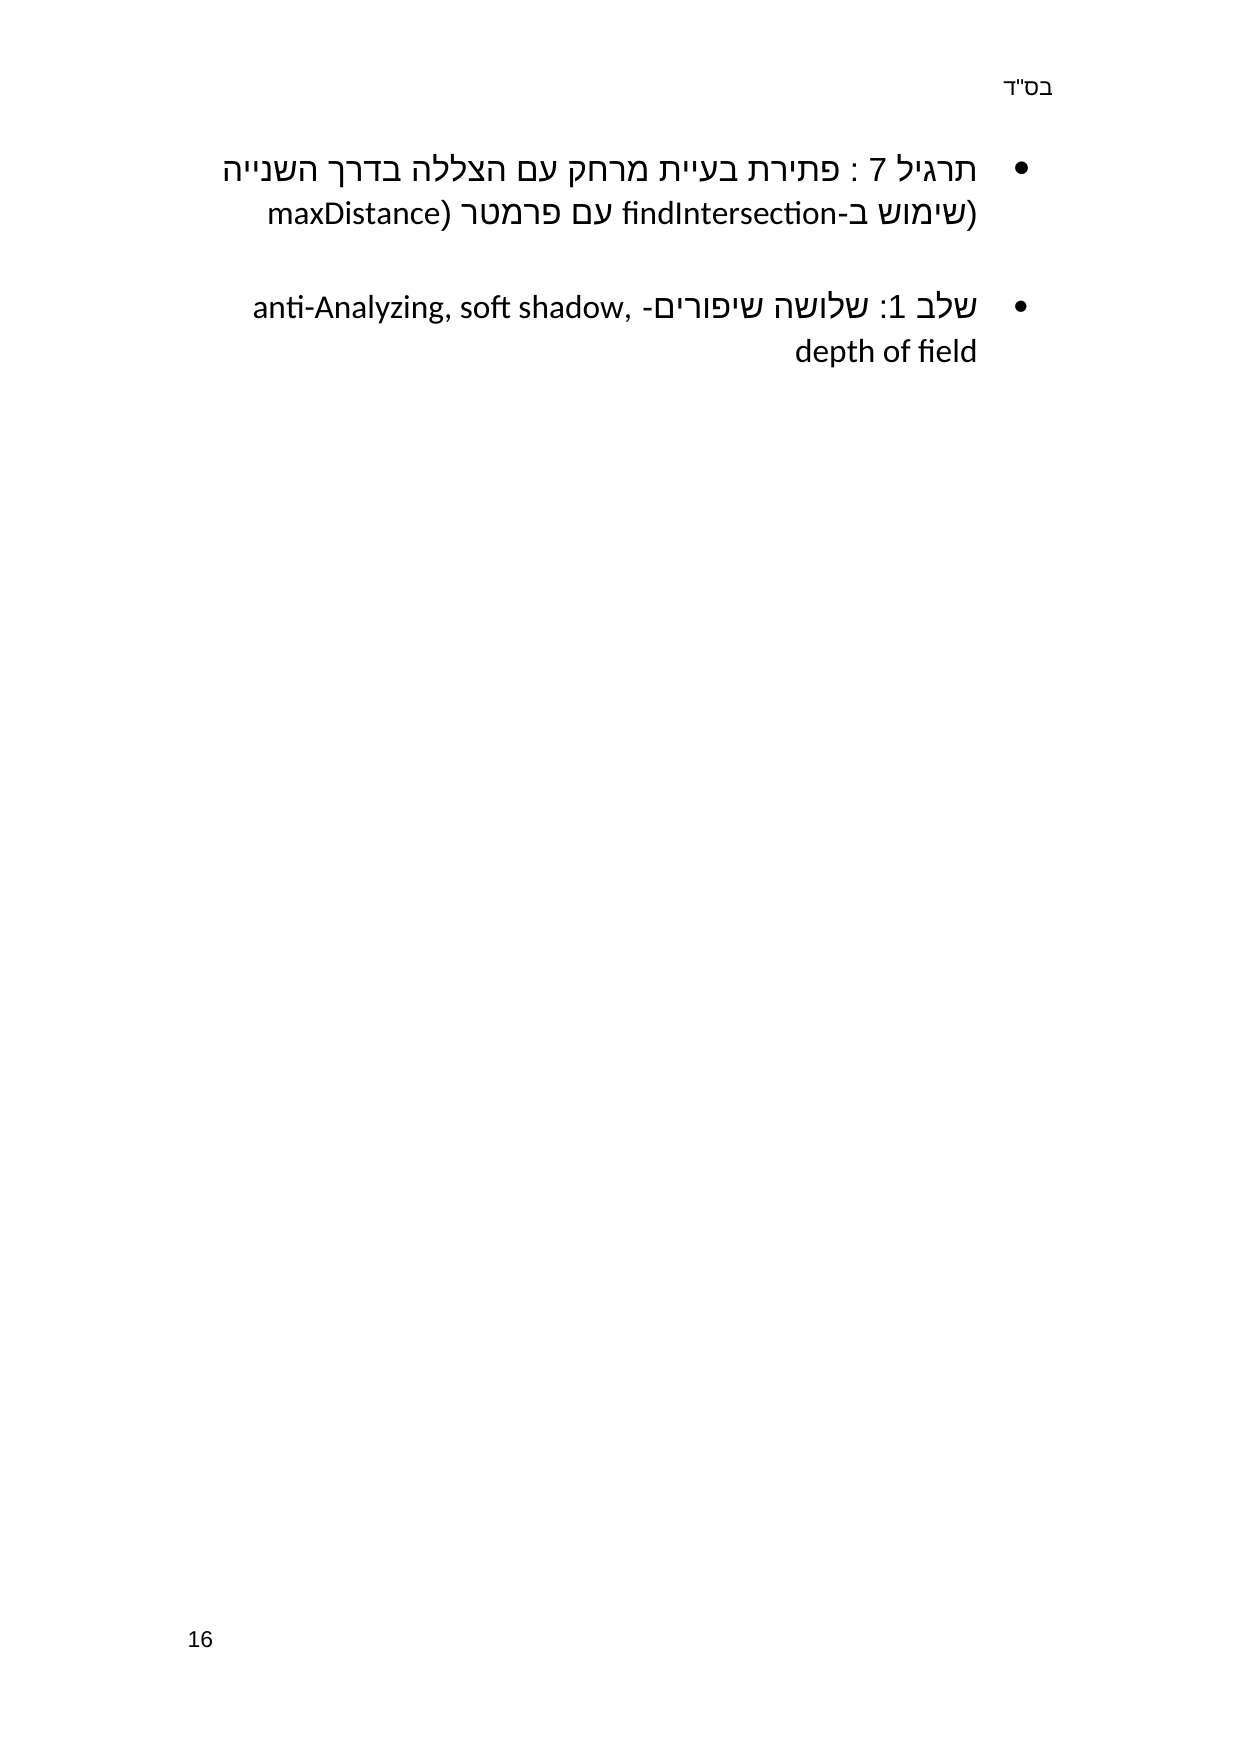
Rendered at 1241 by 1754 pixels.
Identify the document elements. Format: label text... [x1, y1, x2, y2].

list שלב 1: שלושה שיפורים- anti-Analyzing, soft shadow, depth of field [187, 286, 1015, 371]
list תרגיל 7 : פתירת בעיית מרחק עם הצללה בדרך השנייה (שימוש ב-findIntersection עם פרמטר (maxDistance [187, 150, 1015, 233]
